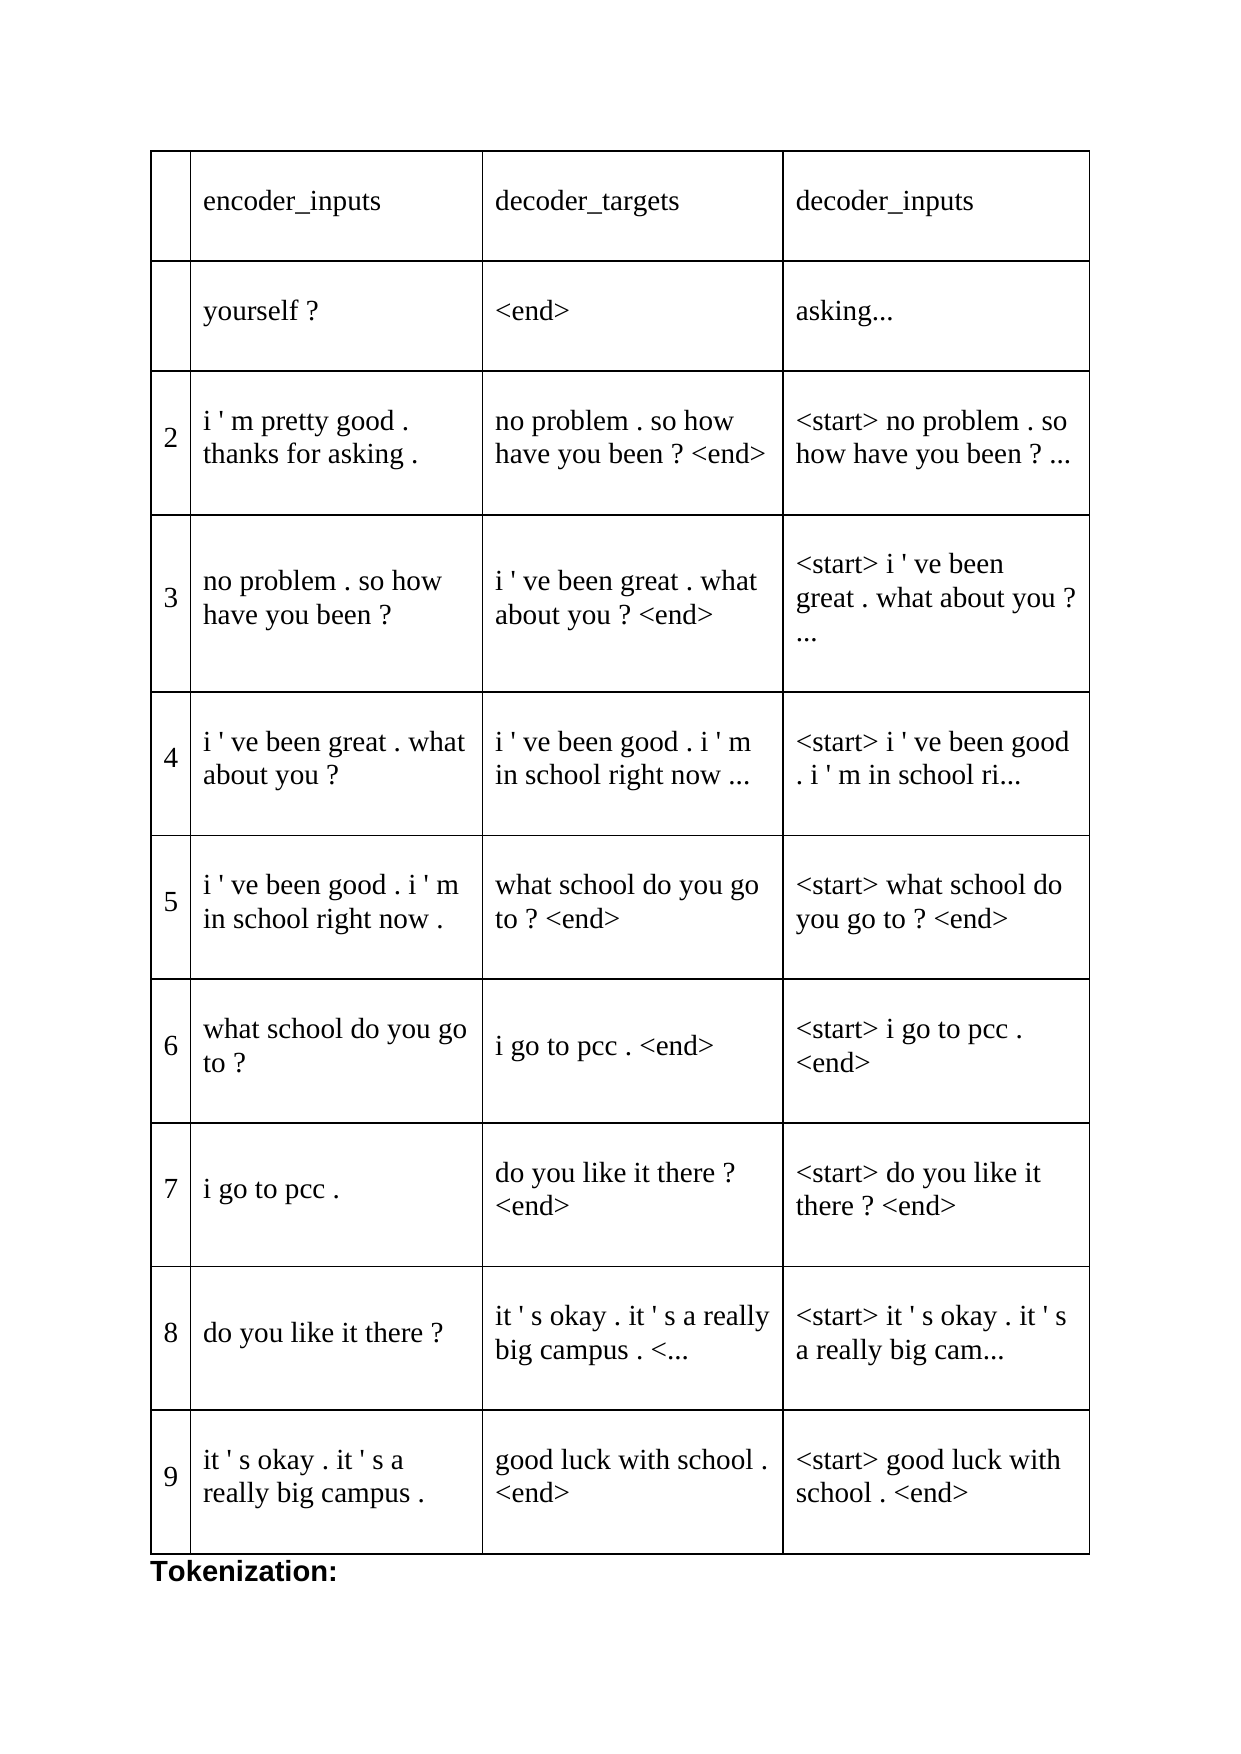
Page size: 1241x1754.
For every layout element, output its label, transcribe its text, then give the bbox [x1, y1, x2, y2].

table_cell <start> do you like it there ? <end> [784, 1124, 1089, 1266]
table_header decoder_inputs [784, 152, 1089, 260]
table_cell 9 [152, 1411, 190, 1553]
table_cell <start> it ' s okay . it ' s a really big cam... [784, 1267, 1089, 1409]
table_cell do you like it there ? <end> [483, 1124, 782, 1266]
table_cell i ' m fine . how about yourself ? [191, 262, 482, 370]
table_cell it ' s okay . it ' s a really big campus . <... [483, 1267, 782, 1409]
table_cell 6 [152, 980, 190, 1122]
table_cell <start> good luck with school . <end> [784, 1411, 1089, 1553]
table_cell <start> i ' ve been good . i ' m in school ri... [784, 693, 1089, 835]
table_cell <start> no problem . so how have you been ? ... [784, 372, 1089, 514]
table_cell 5 [152, 836, 190, 978]
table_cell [784, 262, 1089, 370]
table_cell <start> what school do you go to ? <end> [784, 836, 1089, 978]
table_cell do you like it there ? [191, 1267, 482, 1409]
table_cell no problem . so how have you been ? <end> [483, 372, 782, 514]
table_cell 4 [152, 693, 190, 835]
table_header encoder_inputs [191, 152, 482, 260]
table_cell <start> i ' ve been great . what about you ? ... [784, 516, 1089, 691]
table_cell i ' ve been good . i ' m in school right now . [191, 836, 482, 978]
table_cell what school do you go to ? [191, 980, 482, 1122]
table_cell 7 [152, 1124, 190, 1266]
text Tokenization: [150, 1555, 1090, 1588]
table_header [152, 152, 190, 260]
table_header decoder_targets [483, 152, 782, 260]
table_cell i go to pcc . <end> [483, 980, 782, 1122]
table_cell i ' ve been great . what about you ? <end> [483, 516, 782, 691]
table_cell 1 [152, 262, 190, 370]
table_cell i go to pcc . [191, 1124, 482, 1266]
table_cell 8 [152, 1267, 190, 1409]
table_cell what school do you go to ? <end> [483, 836, 782, 978]
table_cell i ' ve been great . what about you ? [191, 693, 482, 835]
table_cell <start> i go to pcc . <end> [784, 980, 1089, 1122]
table_cell good luck with school . <end> [483, 1411, 782, 1553]
table_cell i ' ve been good . i ' m in school right now ... [483, 693, 782, 835]
table_cell 2 [152, 372, 190, 514]
table_cell 3 [152, 516, 190, 691]
table_cell it ' s okay . it ' s a really big campus . [191, 1411, 482, 1553]
table_cell i ' m pretty good . thanks for asking . [191, 372, 482, 514]
table_cell no problem . so how have you been ? [191, 516, 482, 691]
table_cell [483, 262, 782, 370]
